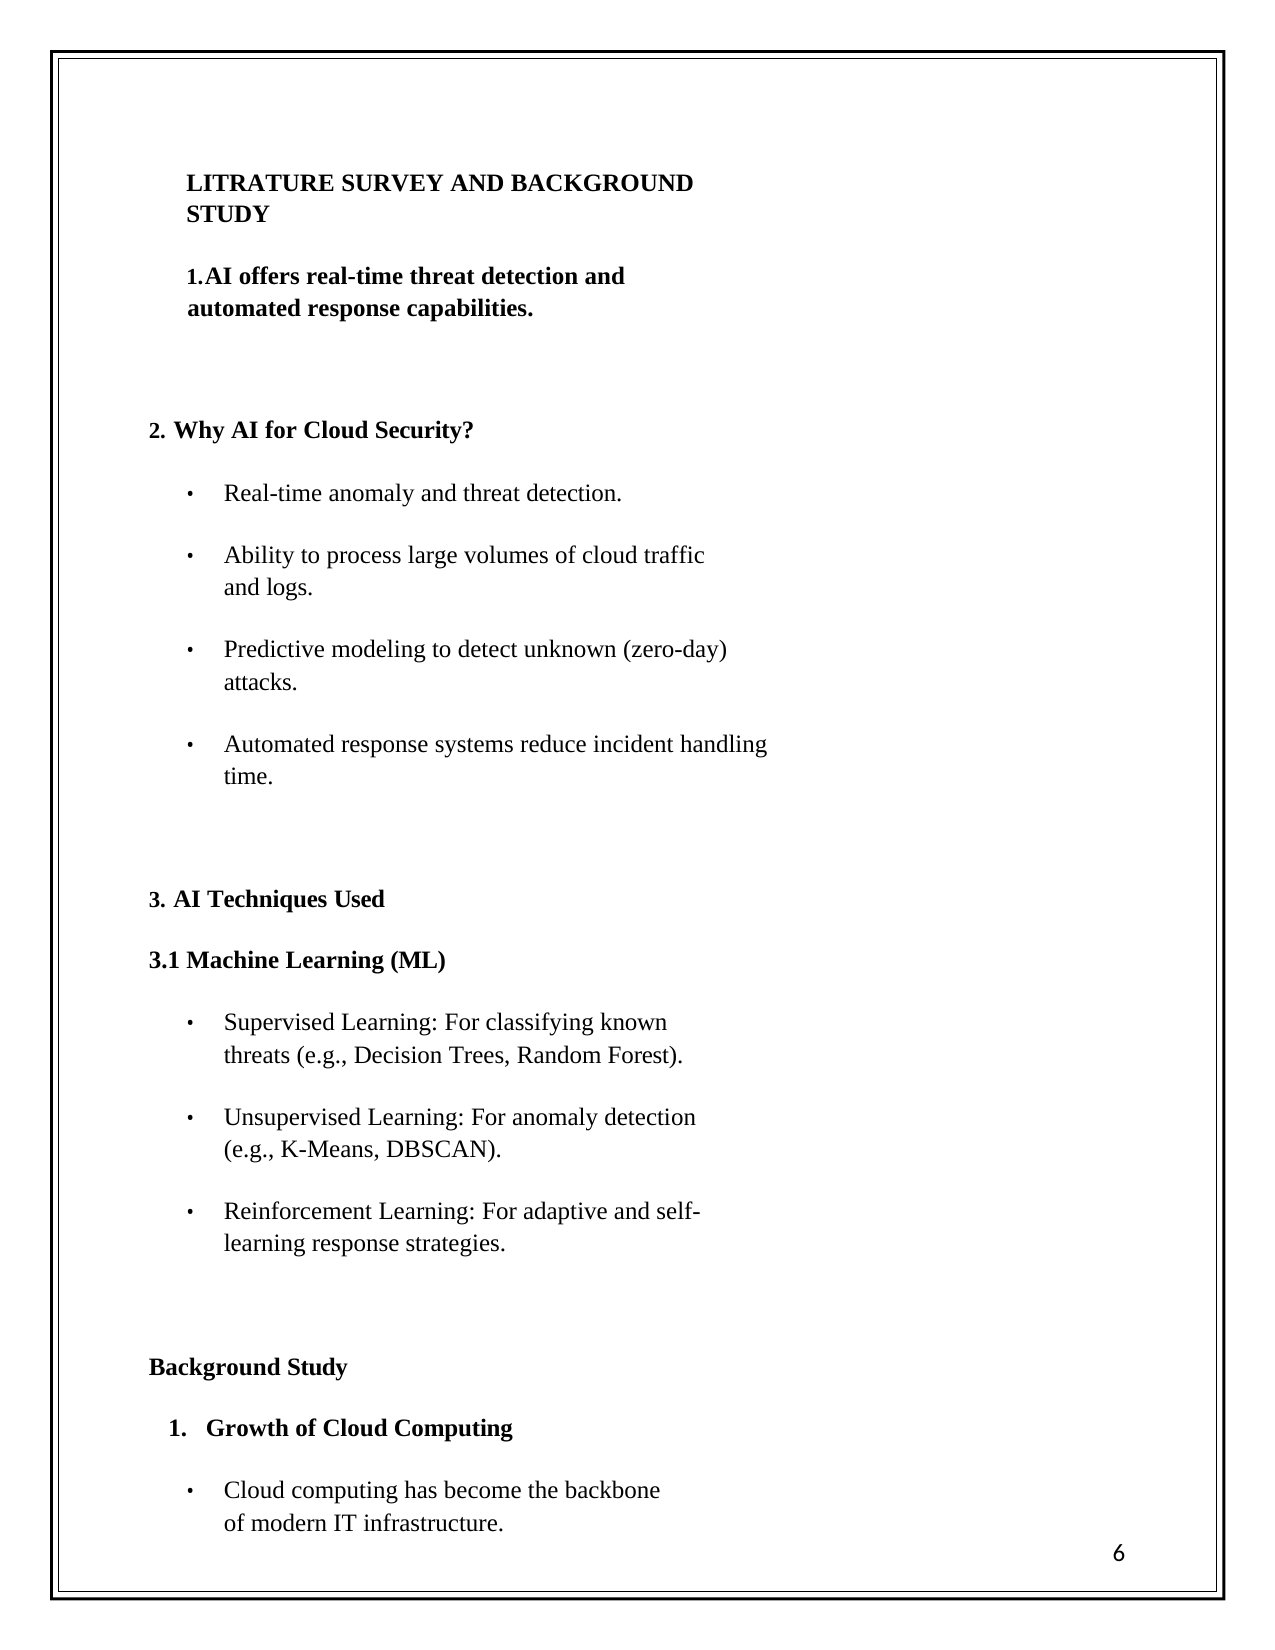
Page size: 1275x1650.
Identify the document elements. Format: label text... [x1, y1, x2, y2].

text threats (e.g., Decision Trees, Random Forest). [223, 1040, 1125, 1068]
list Machine Learning (ML) [148, 946, 1125, 974]
list Why AI for Cloud Security? [148, 416, 1125, 444]
list Ability to process large volumes of cloud traffic and logs. [186, 540, 746, 601]
list Unsupervised Learning: For anomaly detection (e.g., K-Means, DBSCAN). [186, 1102, 696, 1163]
subtitle LITRATURE SURVEY AND BACKGROUND STUDY [186, 168, 772, 228]
list Real-time anomaly and threat detection. [186, 478, 1125, 507]
list Cloud computing has become the backbone of modern IT infrastructure. [186, 1475, 687, 1536]
text Background Study [148, 1352, 1125, 1380]
list Growth of Cloud Computing [168, 1413, 1125, 1442]
list Supervised Learning: For classifying known [186, 1007, 1125, 1037]
list AI Techniques Used [148, 884, 1125, 912]
list Reinforcement Learning: For adaptive and self- learning response strategies. [186, 1196, 701, 1257]
list Predictive modeling to detect unknown (zero-day) attacks. [186, 634, 727, 695]
list Automated response systems reduce incident handling time. [186, 729, 767, 790]
list AI offers real-time threat detection and automated response capabilities. [186, 261, 744, 322]
